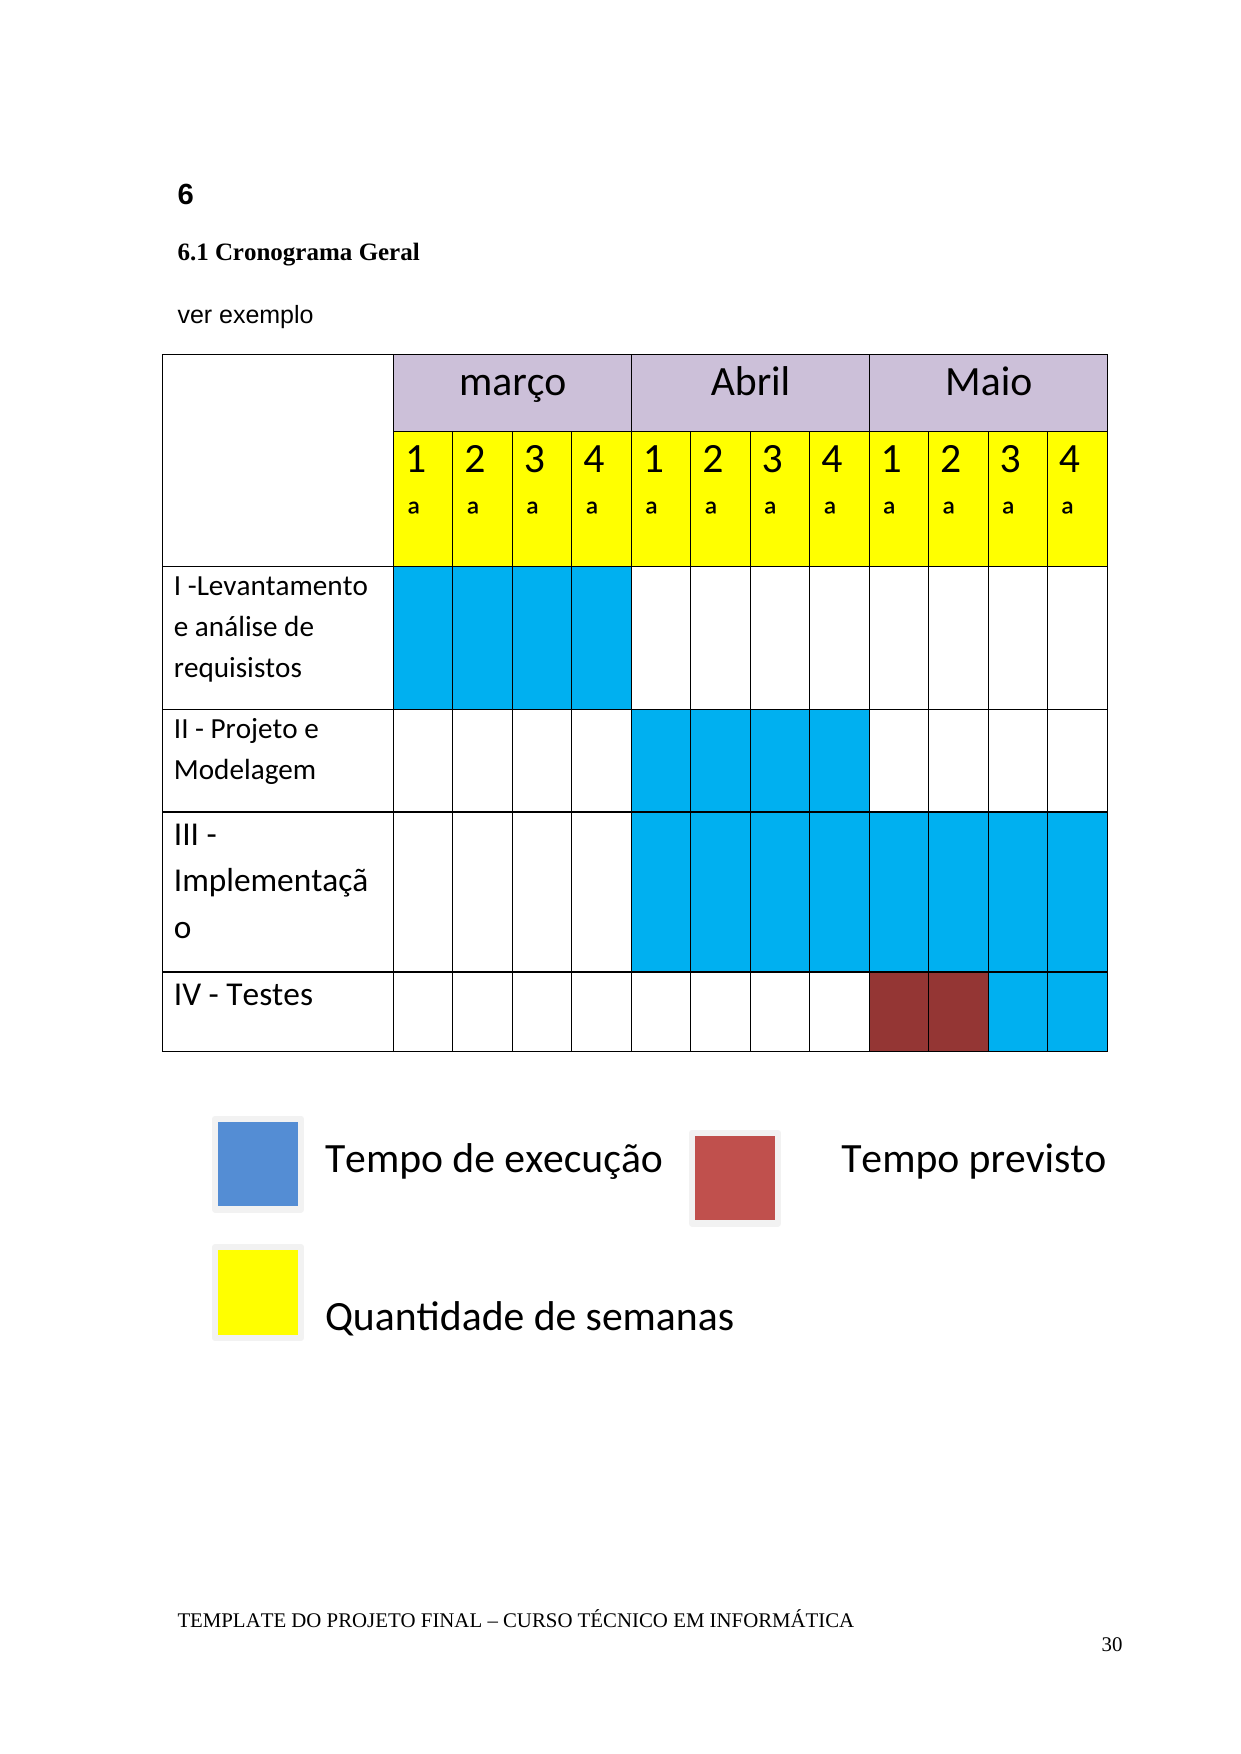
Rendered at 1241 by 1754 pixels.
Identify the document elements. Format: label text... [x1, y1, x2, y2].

table_header março [394, 355, 631, 431]
table_cell [751, 973, 809, 1051]
table_cell [870, 567, 928, 709]
table_cell [394, 973, 452, 1051]
table_cell [870, 973, 928, 1051]
table_cell [929, 973, 988, 1051]
table_cell 2ª [453, 432, 512, 566]
text ver exemplo [177, 301, 1122, 329]
table_cell [453, 973, 512, 1051]
table_header Abril [632, 355, 869, 431]
table_cell 1ª [632, 432, 690, 566]
table_cell [989, 973, 1047, 1051]
table_cell 1ª [870, 432, 928, 566]
table_cell IV - Testes [163, 973, 393, 1051]
table_cell [870, 710, 928, 811]
table_cell [572, 567, 631, 709]
table_cell [632, 710, 690, 811]
table_cell [572, 710, 631, 811]
table_cell [453, 813, 512, 971]
table_header [163, 355, 393, 566]
table_cell [929, 710, 988, 811]
table_cell [810, 710, 869, 811]
table_cell [691, 813, 750, 971]
table_cell [572, 973, 631, 1051]
table_cell I -Levantamento e análise de requisistos [163, 567, 393, 709]
table_cell 2ª [691, 432, 750, 566]
table_cell [453, 567, 512, 709]
table_cell 4ª [572, 432, 631, 566]
table_cell [632, 567, 690, 709]
table_cell II - Projeto e Modelagem [163, 710, 393, 811]
table_header Maio [870, 355, 1107, 431]
table_cell 2ª [929, 432, 988, 566]
table_cell [810, 973, 869, 1051]
table_cell [394, 710, 452, 811]
table_cell [632, 973, 690, 1051]
table_cell [572, 813, 631, 971]
table_cell [989, 813, 1047, 971]
table_cell [513, 567, 571, 709]
table_cell [751, 813, 809, 971]
table_cell [1048, 567, 1107, 709]
table_cell 4ª [1048, 432, 1107, 566]
table_cell 1ª [394, 432, 452, 566]
table_cell [810, 567, 869, 709]
table_cell [751, 710, 809, 811]
text Quantidade de semanas [304, 1290, 1122, 1341]
table_cell [691, 567, 750, 709]
subtitle 6.1 Cronograma Geral [177, 237, 1122, 265]
table_cell [870, 813, 928, 971]
text Tempo de execução Tempo previsto [304, 1132, 689, 1182]
table_cell [394, 813, 452, 971]
table_cell 3ª [989, 432, 1047, 566]
table_cell [810, 813, 869, 971]
table_cell [513, 813, 571, 971]
table_cell [513, 710, 571, 811]
table_cell [632, 813, 690, 971]
table_cell [1048, 710, 1107, 811]
table_cell [453, 710, 512, 811]
table_cell [929, 813, 988, 971]
table_cell [929, 567, 988, 709]
table_cell [394, 567, 452, 709]
table_cell 3ª [751, 432, 809, 566]
text Tempo de execução Tempo previsto [781, 1132, 1122, 1182]
table_cell III -Implementação [163, 813, 393, 971]
table_cell 4ª [810, 432, 869, 566]
table_cell [751, 567, 809, 709]
table_cell [1048, 973, 1107, 1051]
table_cell [513, 973, 571, 1051]
text 6. IMPLANTAÇÃO DO SISTEMA [177, 177, 1122, 211]
table_cell [989, 567, 1047, 709]
table_cell [989, 710, 1047, 811]
table_cell 3ª [513, 432, 571, 566]
table_cell [1048, 813, 1107, 971]
table_cell [691, 710, 750, 811]
table_cell [691, 973, 750, 1051]
